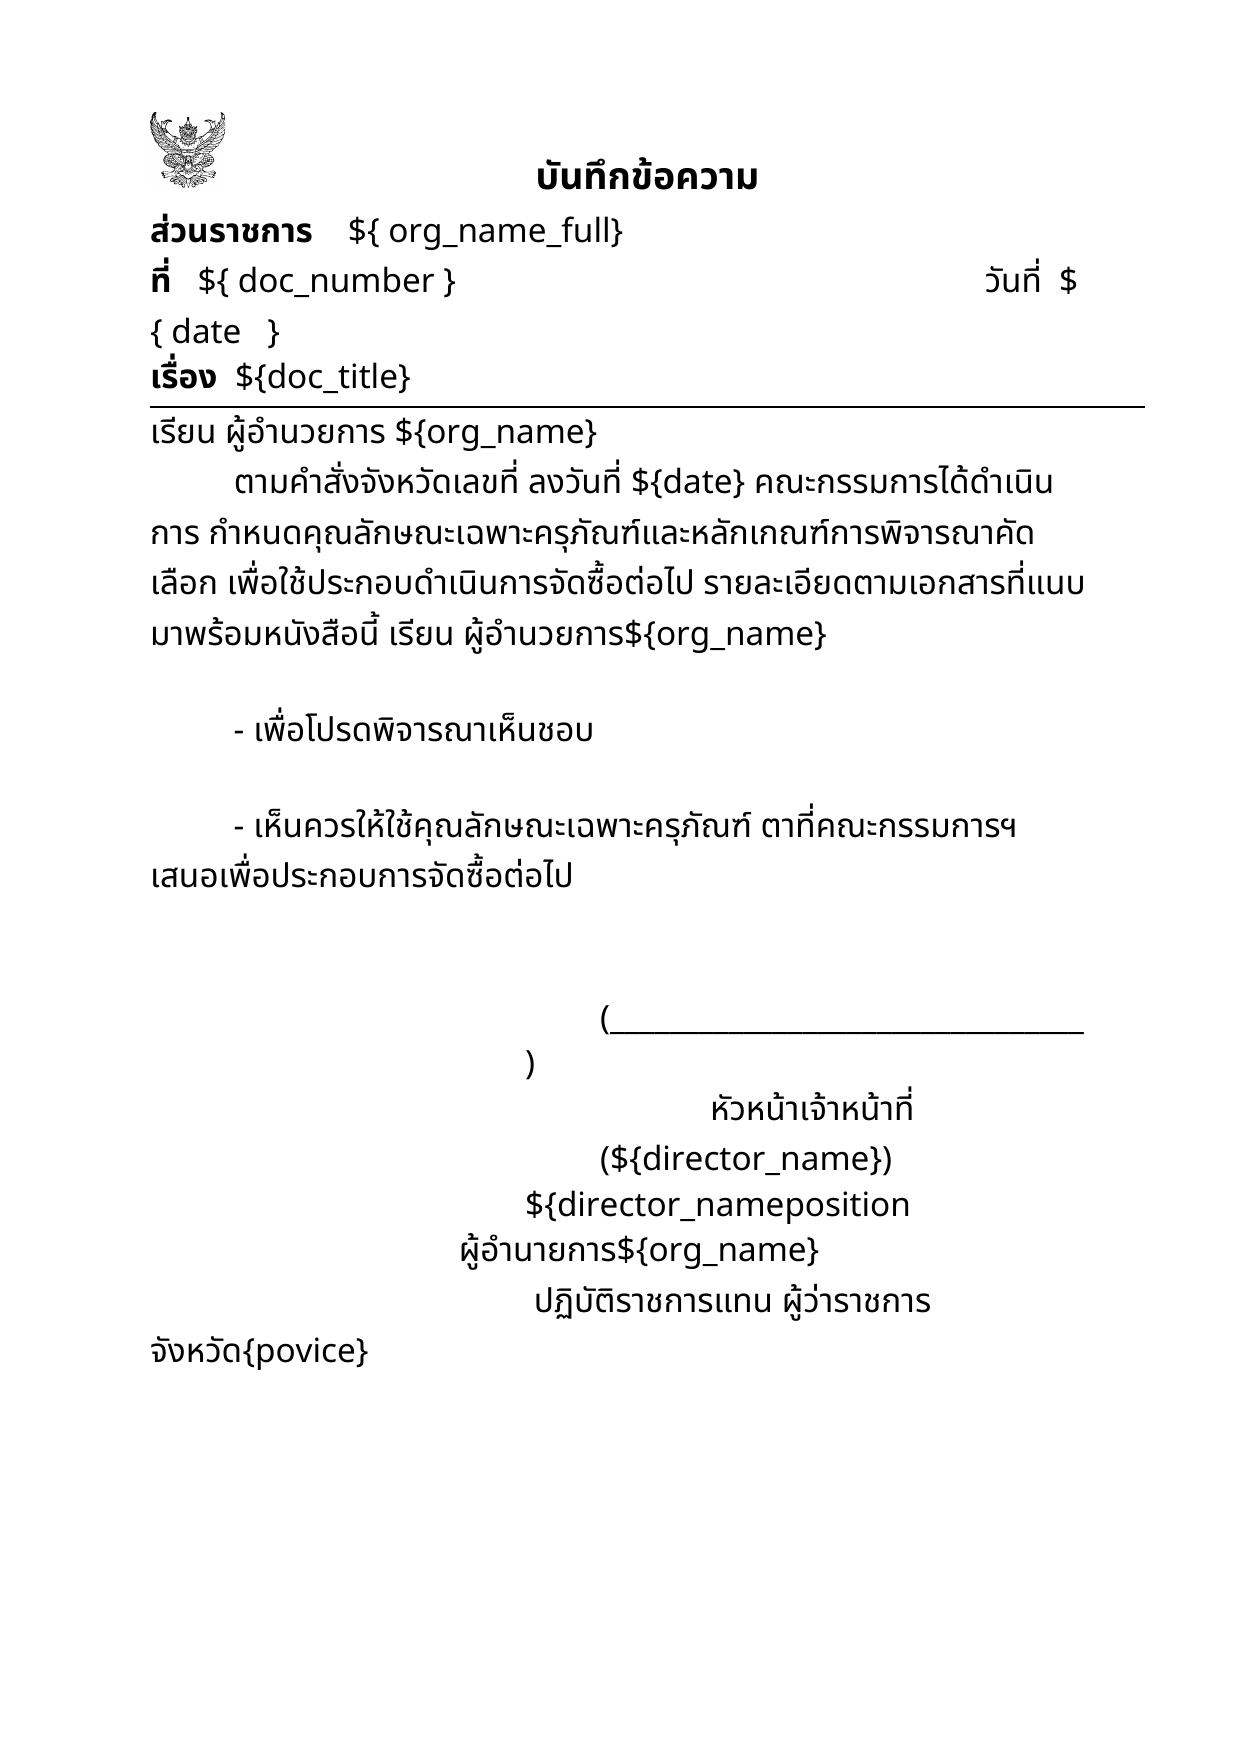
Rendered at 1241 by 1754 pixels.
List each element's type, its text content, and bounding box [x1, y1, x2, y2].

text (________________________________) [525, 994, 1090, 1084]
text ที่ ${ doc_number } วันที่ ${ date } [150, 257, 1145, 353]
text - เห็นควรให้ใช้คุณลักษณะเฉพาะครุภัณฑ์ ตาที่คณะกรรมการฯ เสนอเพื่อประกอบการจัดซื้อต่อไป [150, 802, 1090, 903]
text เรียน ผู้อำนวยการ ${org_name} [150, 408, 1090, 458]
text ${director_nameposition [150, 1180, 1090, 1226]
text ผู้อำนายการ${org_name} [450, 1226, 1090, 1276]
text ตามคำสั่งจังหวัดเลขที่ ลงวันที่ ${date} คณะกรรมการได้ดำเนินการ กำหนดคุณลักษณะเฉพาะครุภัณฑ์และหลักเกณฑ์การพิจารณาคัดเลือก เพื่อใช้ประกอบดำเนินการจัดซื้อต่อไป รายละเอียดตามเอกสารที่แนบมาพร้อมหนังสือนี้ เรียน ผู้อำนวยการ${org_name} [150, 458, 1090, 660]
text ปฏิบัติราชการแทน ผู้ว่าราชการจังหวัด{povice} [150, 1276, 1090, 1378]
text - เพื่อโปรดพิจารณาเห็นชอบ [150, 706, 1090, 756]
text หัวหน้าเจ้าหน้าที่ [675, 1084, 1090, 1135]
text (${director_name}) [525, 1135, 1090, 1180]
text ส่วนราชการ ${ org_name_full} [150, 207, 1145, 257]
title บันทึกข้อความ [150, 150, 1145, 207]
text เรื่อง ${doc_title} [150, 353, 1145, 406]
picture [150, 112, 226, 188]
